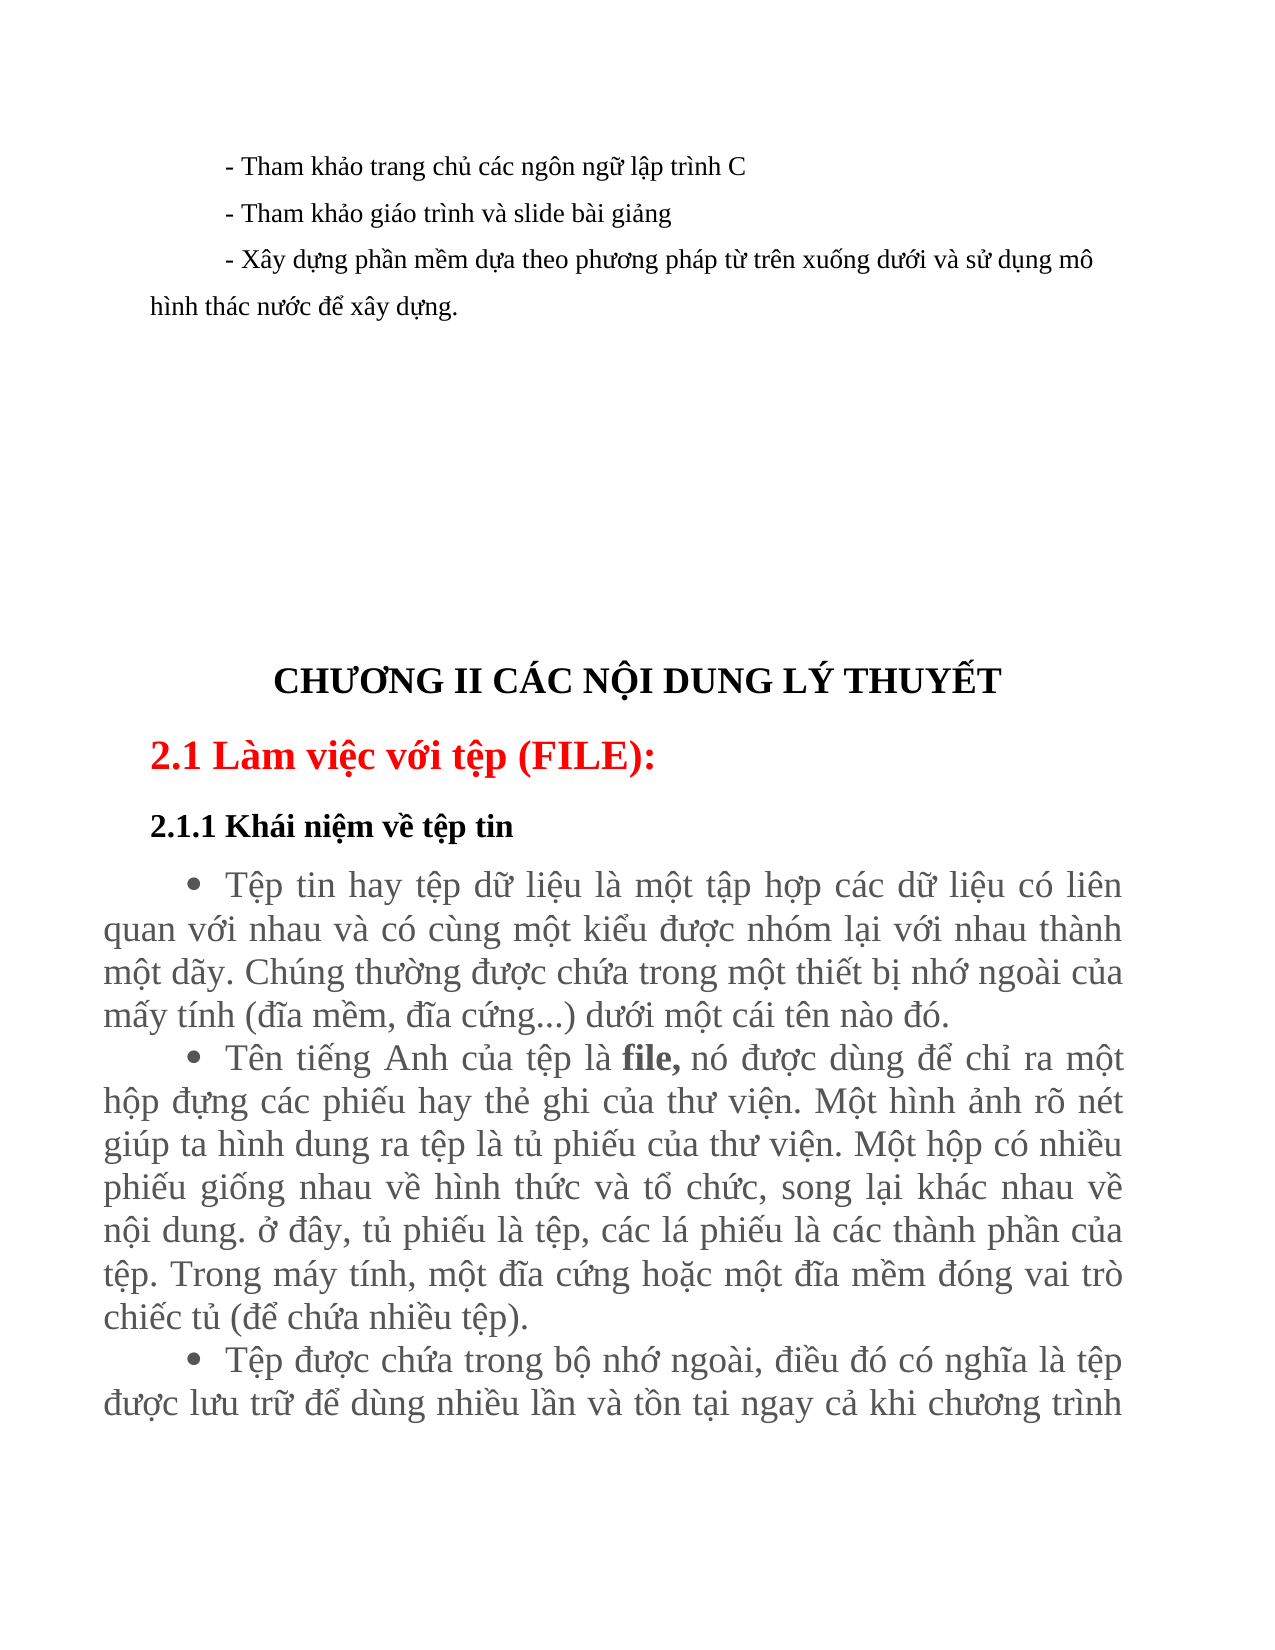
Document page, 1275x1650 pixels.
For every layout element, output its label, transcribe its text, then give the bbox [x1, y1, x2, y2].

text - Tham khảo giáo trình và slide bài giảng [150, 197, 1125, 228]
list Tệp tin hay tệp dữ liệu là một tập hợp các dữ liệu có liên quan với nhau và có cùng một kiểu được nhóm lại với nhau thành một dãy. Chúng thường được chứa trong một thiết bị nhớ ngoài của mấy tính (đĩa mềm, đĩa cứng...) dưới một cái tên nào đó. [103, 863, 1125, 1035]
subtitle CHƯƠNG II CÁC NỘI DUNG LÝ THUYẾT [150, 658, 1125, 701]
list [103, 1337, 1125, 1423]
text - Tham khảo trang chủ các ngôn ngữ lập trình C [150, 150, 1125, 181]
list Tên tiếng Anh của tệp là file, nó được dùng để chỉ ra một hộp đựng các phiếu hay thẻ ghi của thư viện. Một hình ảnh rõ nét giúp ta hình dung ra tệp là tủ phiếu của thư viện. Một hộp có nhiều phiếu giống nhau về hình thức và tổ chức, song lại khác nhau về nội dung. ở đây, tủ phiếu là tệp, các lá phiếu là các thành phần của tệp. Trong máy tính, một đĩa cứng hoặc một đĩa mềm đóng vai trò chiếc tủ (để chứa nhiều tệp). [103, 1035, 1125, 1337]
subtitle 2.1.1 Khái niệm về tệp tin [150, 806, 1125, 845]
text - Xây dựng phần mềm dựa theo phương pháp từ trên xuống dưới và sử dụng mô hình thác nước để xây dựng. [150, 243, 1125, 321]
subtitle 2.1 Làm việc với tệp (FILE): [150, 730, 1125, 778]
